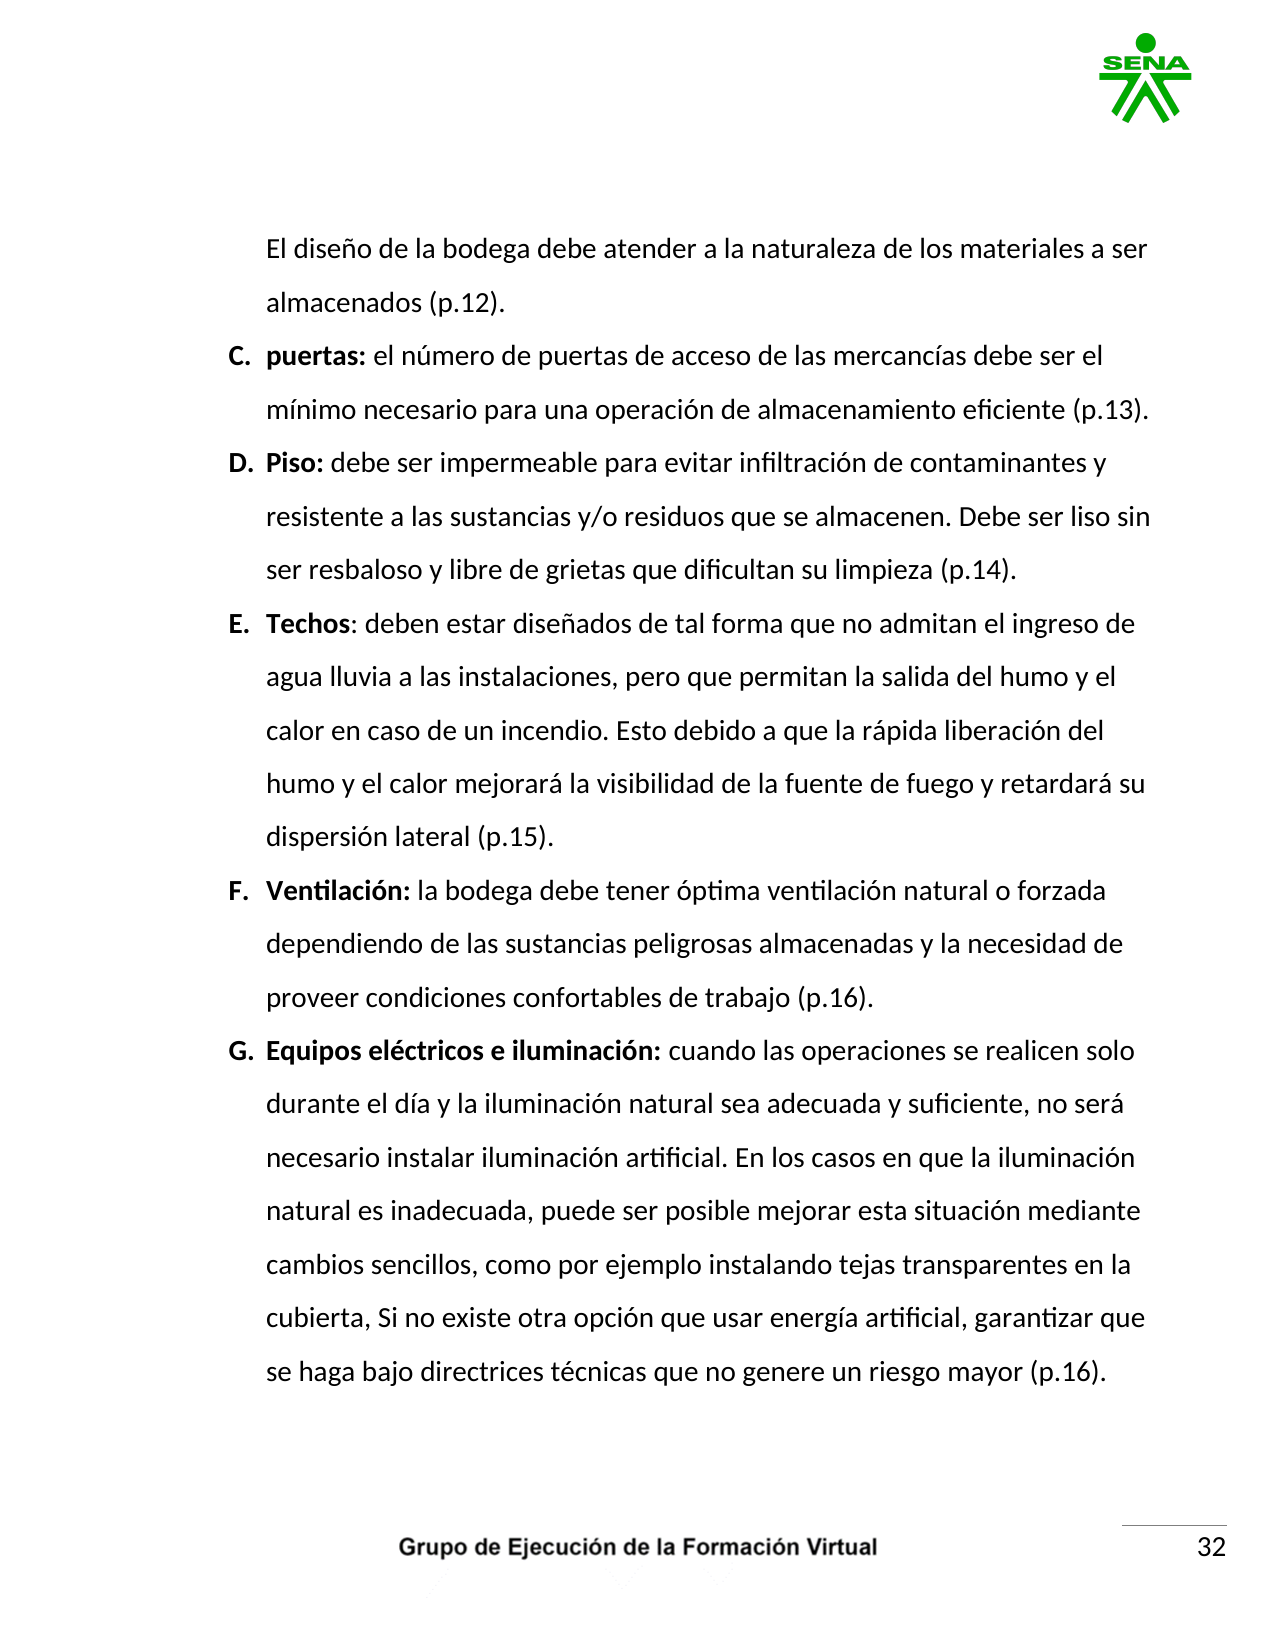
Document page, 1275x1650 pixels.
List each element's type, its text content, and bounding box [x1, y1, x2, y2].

list Ventilación: la bodega debe tener óptima ventilación natural o forzada dependiendo de las sustancias peligrosas almacenadas y la necesidad de proveer condiciones confortables de trabajo (p.16). [228, 872, 1157, 1014]
list El diseño de la bodega debe atender a la naturaleza de los materiales a ser almacenados (p.12). [266, 231, 1157, 320]
list puertas: el número de puertas de acceso de las mercancías debe ser el mínimo necesario para una operación de almacenamiento eficiente (p.13). [228, 337, 1157, 427]
list Techos: deben estar diseñados de tal forma que no admitan el ingreso de agua lluvia a las instalaciones, pero que permitan la salida del humo y el calor en caso de un incendio. Esto debido a que la rápida liberación del humo y el calor mejorará la visibilidad de la fuente de fuego y retardará su dispersión lateral (p.15). [228, 605, 1157, 854]
list Piso: debe ser impermeable para evitar infiltración de contaminantes y resistente a las sustancias y/o residuos que se almacenen. Debe ser liso sin ser resbaloso y libre de grietas que dificultan su limpieza (p.14). [228, 444, 1157, 587]
picture [0, 1486, 1275, 1598]
picture [1099, 33, 1192, 123]
